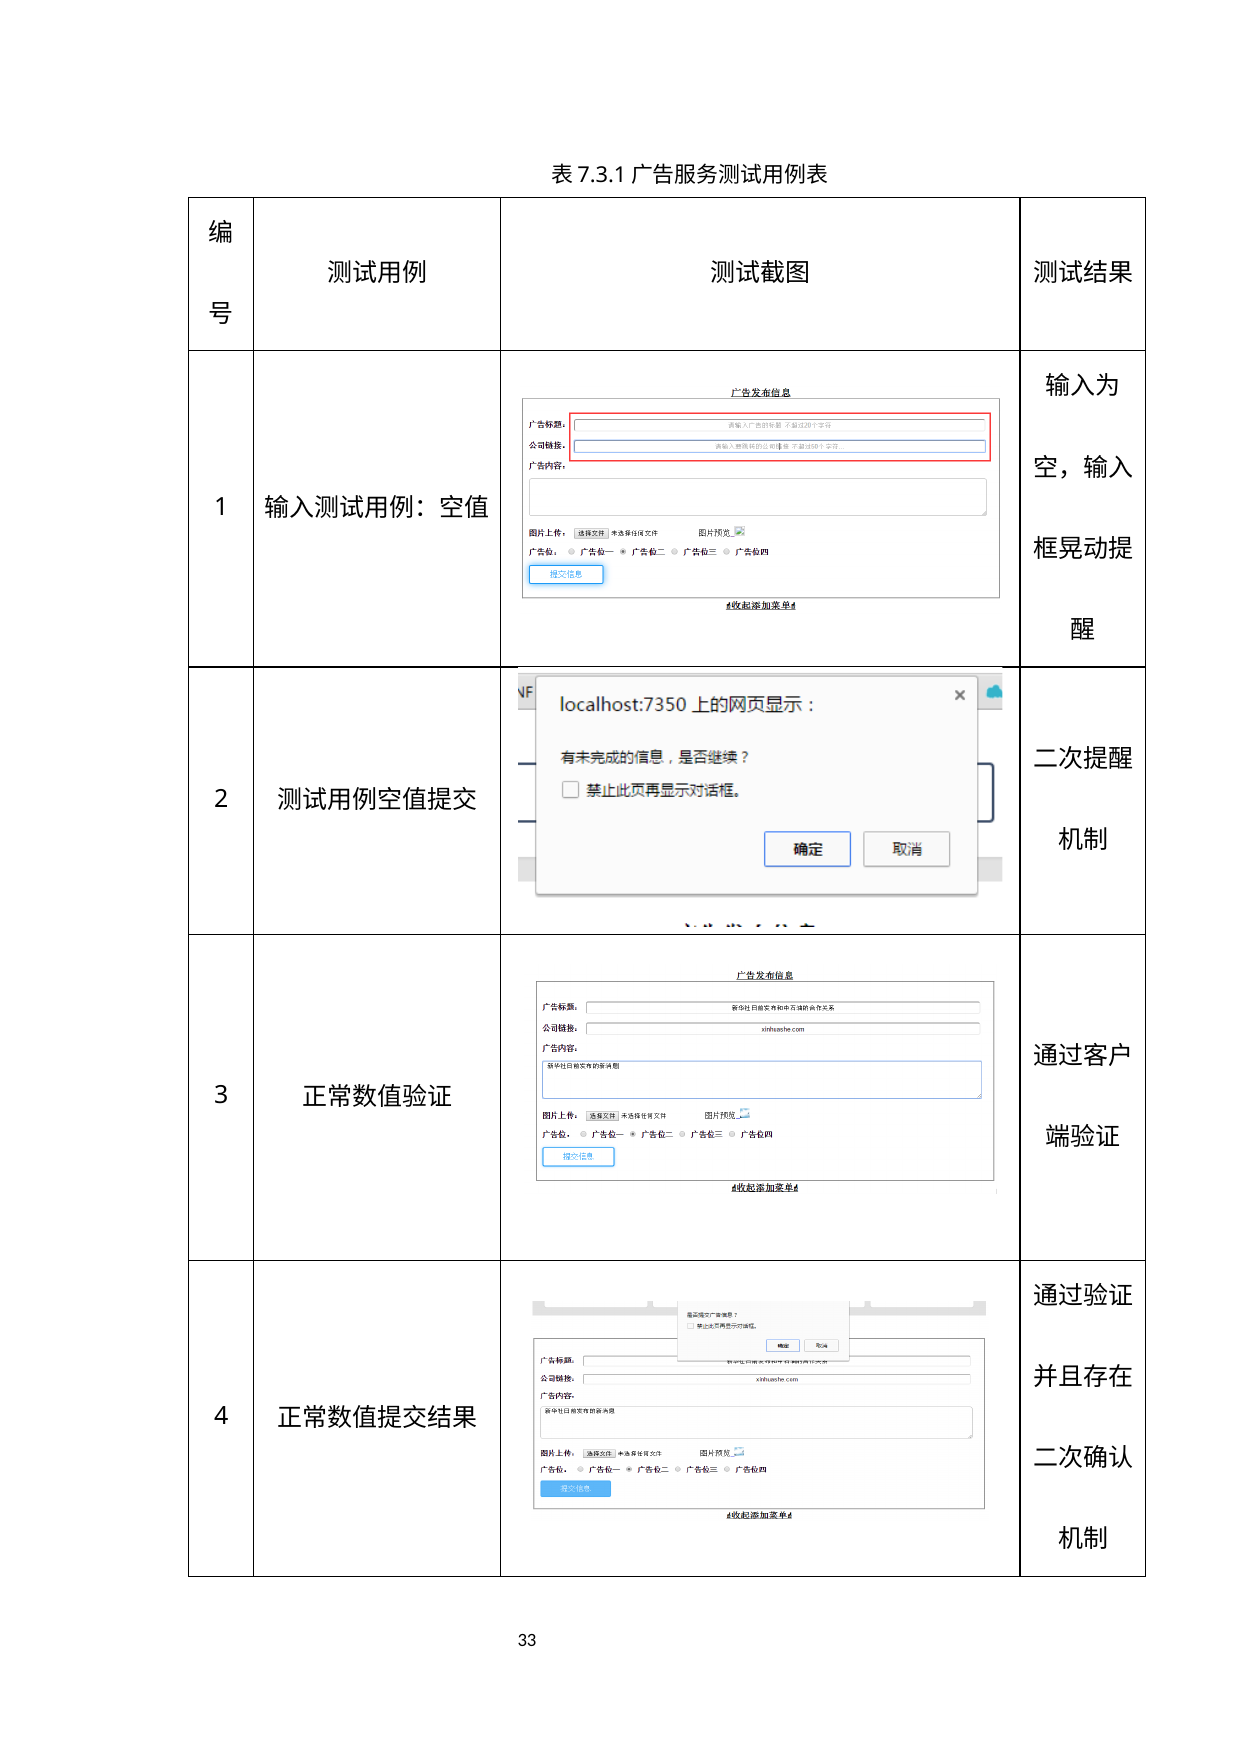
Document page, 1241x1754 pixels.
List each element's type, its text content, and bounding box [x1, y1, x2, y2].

table_cell [501, 1261, 1019, 1576]
table_cell 正常数值提交结果 [254, 1261, 500, 1576]
table_header 测试结果 [1021, 198, 1145, 350]
table_cell [501, 668, 1019, 934]
table_header 测试用例 [254, 198, 500, 350]
picture [518, 667, 1003, 927]
table_cell [501, 935, 1019, 1260]
picture [531, 1301, 990, 1521]
table_cell 通过客户端验证 [1021, 935, 1145, 1260]
picture [523, 964, 997, 1194]
table_cell 输入为空，输入框晃动提醒 [1021, 351, 1145, 666]
table_cell 二次提醒机制 [1021, 668, 1145, 934]
table_cell 2 [189, 668, 253, 934]
table_cell 4 [189, 1261, 253, 1576]
picture [519, 375, 1001, 614]
table_cell 通过验证并且存在二次确认机制 [1021, 1261, 1145, 1576]
table_cell [501, 351, 1019, 666]
table_header 编号 [189, 198, 253, 350]
table_cell 输入测试用例：空值 [254, 351, 500, 666]
text 表7.3.1广告服务测试用例表 [165, 156, 1169, 189]
table_cell 1 [189, 351, 253, 666]
table_cell 测试用例空值提交 [254, 668, 500, 934]
table_header 测试截图 [501, 198, 1019, 350]
table_cell 正常数值验证 [254, 935, 500, 1260]
table_cell 3 [189, 935, 253, 1260]
